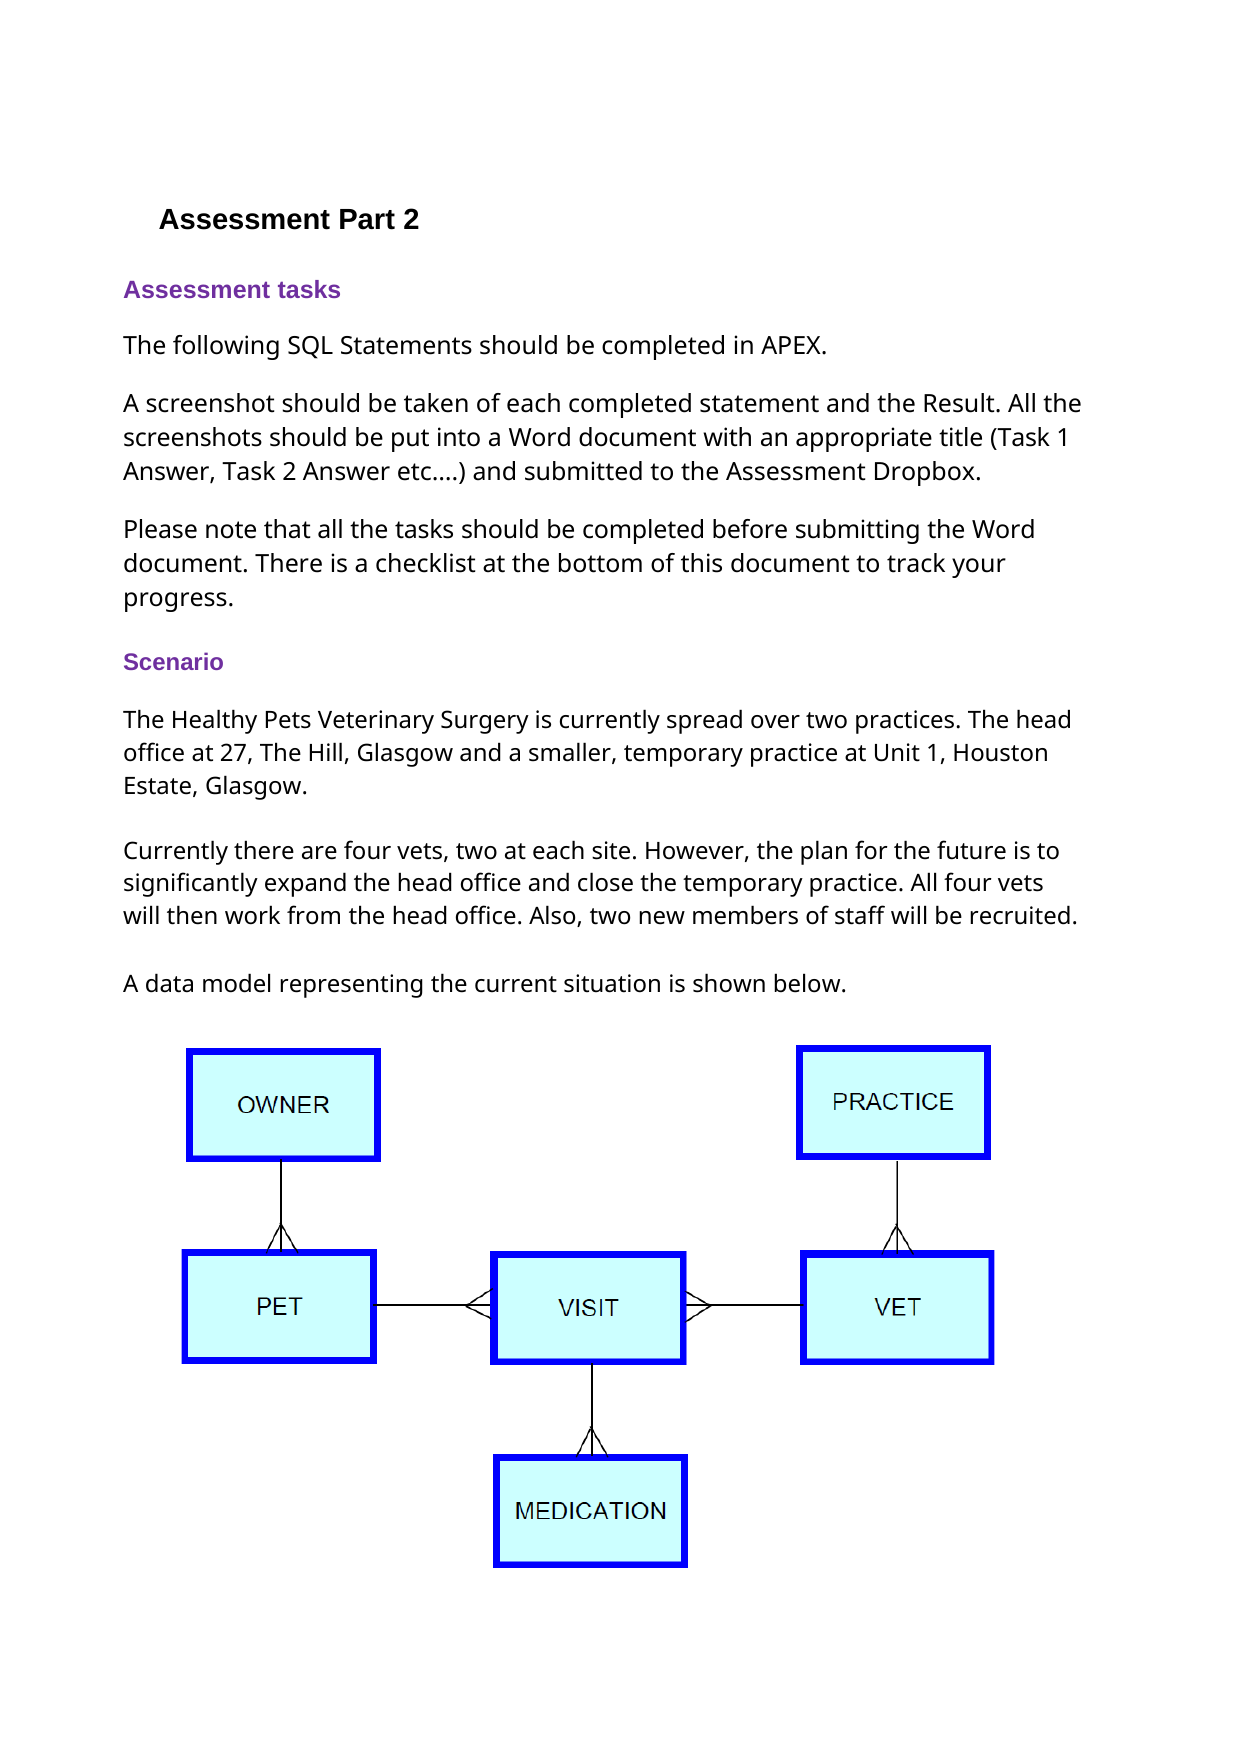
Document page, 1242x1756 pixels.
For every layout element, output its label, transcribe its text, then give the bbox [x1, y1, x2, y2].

text The Healthy Pets Veterinary Surgery is currently spread over two practices. The head office at 27, The Hill, Glasgow and a smaller, temporary practice at Unit 1, Houston Estate, Glasgow. [123, 703, 1096, 801]
text Assessment Part 2 [158, 202, 1150, 236]
text A screenshot should be taken of each completed statement and the Result. All the screenshots should be put into a Word document with an appropriate title (Task 1 Answer, Task 2 Answer etc….) and submitted to the Assessment Dropbox. [123, 386, 1096, 488]
subtitle Please note that all the tasks should be completed before submitting the Word document. There is a checklist at the bottom of this document to track your progress. [123, 512, 1096, 614]
text A data model representing the current situation is shown below. [123, 967, 1150, 999]
picture [181, 1045, 995, 1568]
subtitle The following SQL Statements should be completed in APEX. [123, 328, 1150, 362]
subtitle Scenario [123, 648, 1150, 675]
text Currently there are four vets, two at each site. However, the plan for the future is to significantly expand the head office and close the temporary practice. All four vets will then work from the head office. Also, two new members of staff will be recruited. [123, 834, 1084, 931]
text Assessment tasks [123, 275, 1150, 304]
